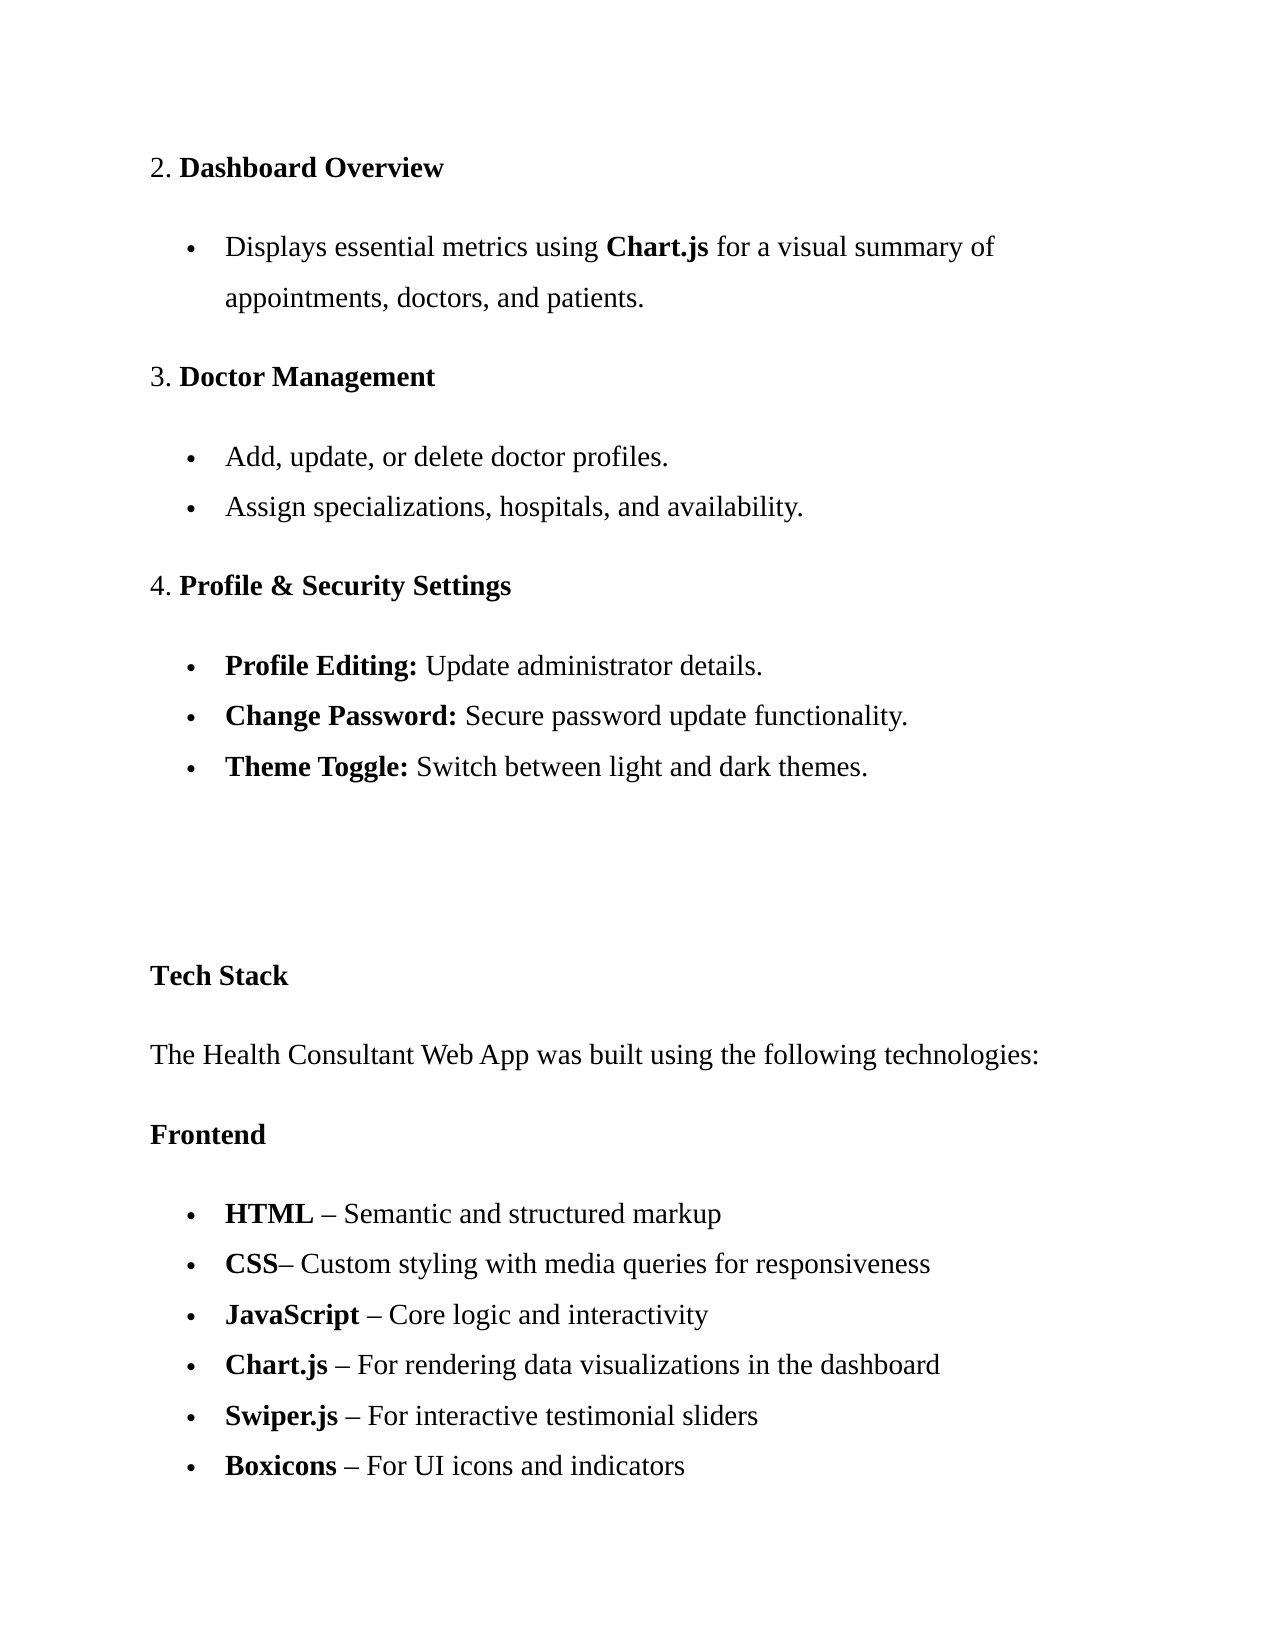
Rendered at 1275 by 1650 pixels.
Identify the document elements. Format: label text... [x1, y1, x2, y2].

list JavaScript – Core logic and interactivity [187, 1297, 1125, 1331]
list Theme Toggle: Switch between light and dark themes. [187, 749, 1125, 782]
subtitle 3. Doctor Management [150, 359, 1125, 393]
list Swiper.js – For interactive testimonial sliders [187, 1398, 1125, 1431]
list CSS– Custom styling with media queries for responsiveness [187, 1247, 1125, 1280]
list Change Password: Secure password update functionality. [187, 698, 1125, 732]
text The Health Consultant Web App was built using the following technologies: [150, 1037, 1125, 1071]
list Boxicons – For UI icons and indicators [187, 1448, 1125, 1481]
list Assign specializations, hospitals, and availability. [187, 489, 1125, 523]
subtitle Tech Stack [150, 958, 1125, 991]
subtitle Frontend [150, 1117, 1125, 1150]
subtitle 4. Profile & Security Settings [150, 568, 1125, 602]
list Chart.js – For rendering data visualizations in the dashboard [187, 1347, 1125, 1381]
list HTML – Semantic and structured markup [187, 1196, 1125, 1230]
list Add, update, or delete doctor profiles. [187, 439, 1125, 472]
list Displays essential metrics using Chart.js for a visual summary of appointments, doctors, and patients. [187, 229, 1125, 313]
list Profile Editing: Update administrator details. [187, 648, 1125, 682]
subtitle 2. Dashboard Overview [150, 150, 1125, 183]
